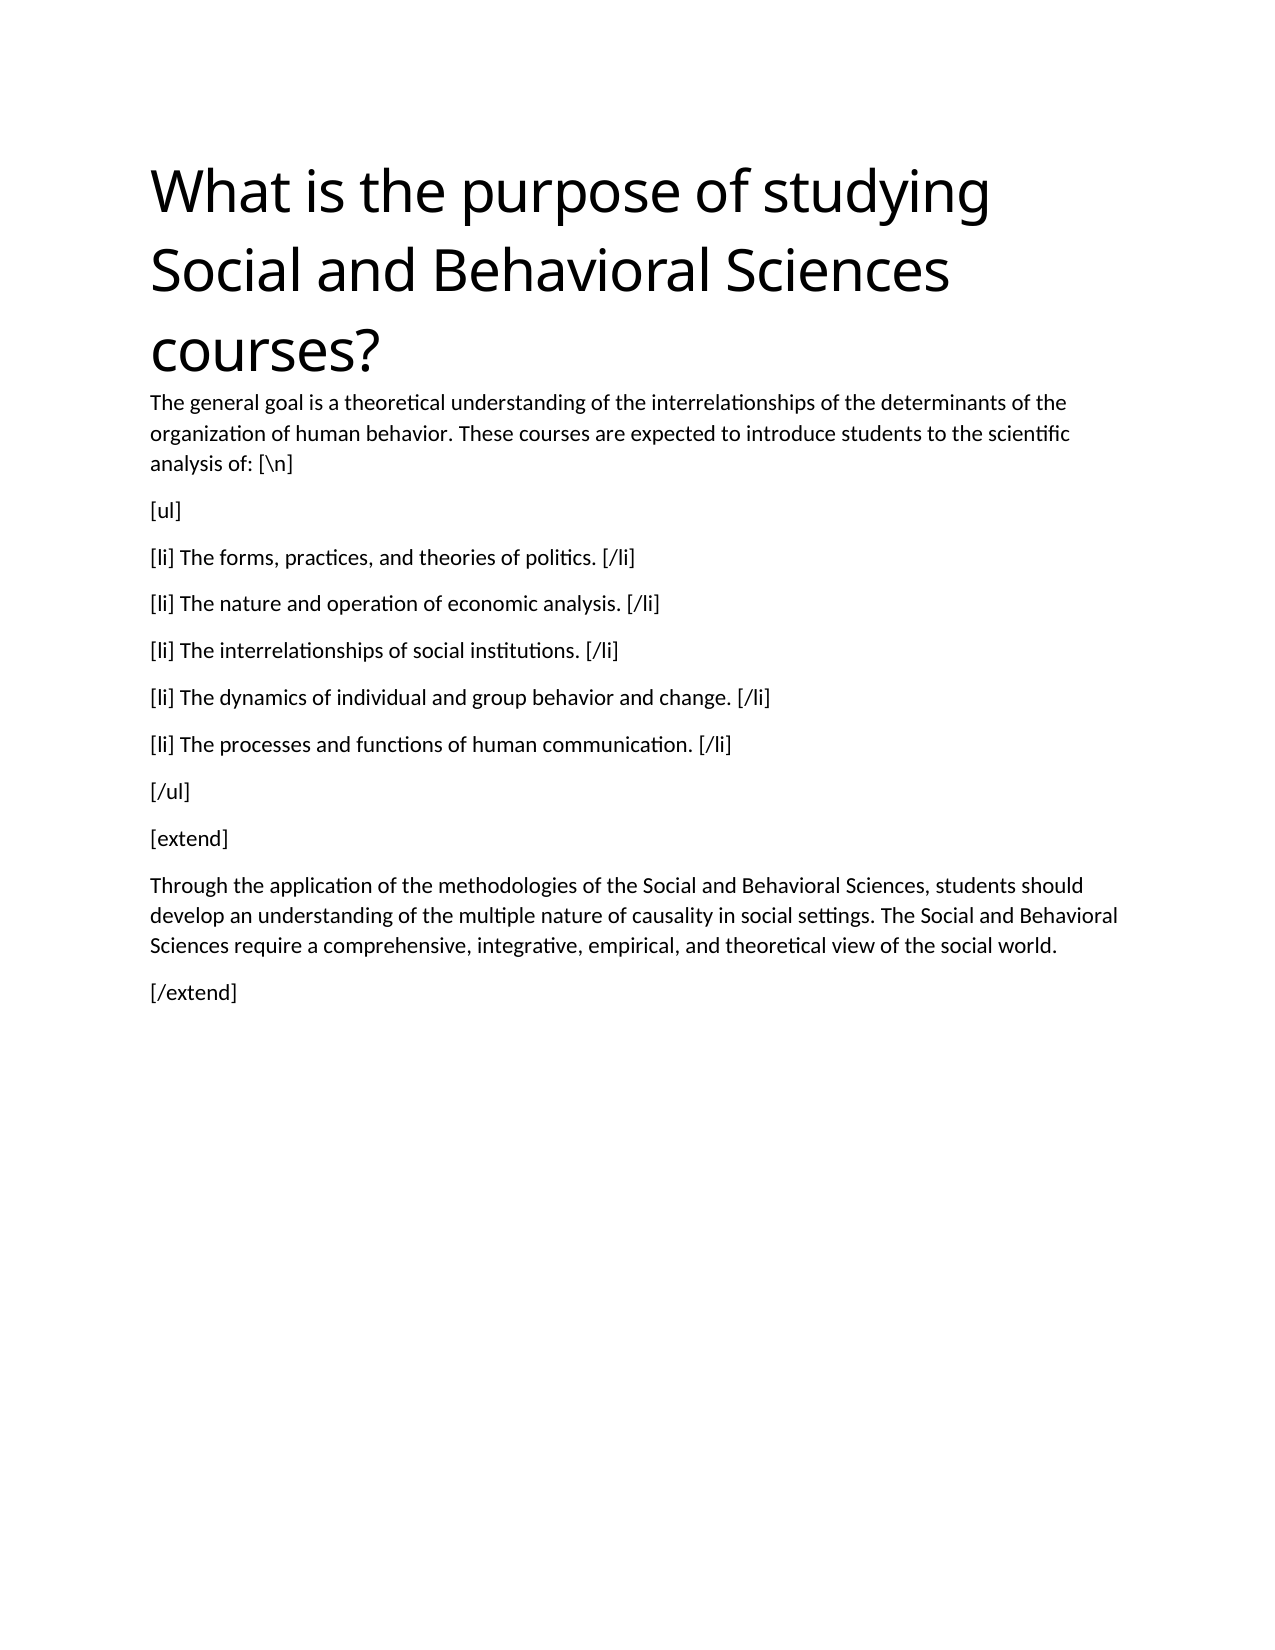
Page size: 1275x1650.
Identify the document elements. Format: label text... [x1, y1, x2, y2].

text [li] The dynamics of individual and group behavior and change. [/li] [150, 683, 1125, 711]
text The general goal is a theoretical understanding of the interrelationships of the determinants of the organization of human behavior. These courses are expected to introduce students to the scientific analysis of: [\n] [150, 388, 1125, 477]
text Through the application of the methodologies of the Social and Behavioral Sciences, students should develop an understanding of the multiple nature of causality in social settings. The Social and Behavioral Sciences require a comprehensive, integrative, empirical, and theoretical view of the social world. [150, 871, 1125, 959]
title What is the purpose of studying Social and Behavioral Sciences courses? [150, 150, 1125, 388]
text [li] The interrelationships of social institutions. [/li] [150, 636, 1125, 664]
text [li] The processes and functions of human communication. [/li] [150, 730, 1125, 758]
text [li] The forms, practices, and theories of politics. [/li] [150, 543, 1125, 571]
text [/extend] [150, 978, 1125, 1006]
text [/ul] [150, 777, 1125, 805]
text [extend] [150, 824, 1125, 852]
text [li] The nature and operation of economic analysis. [/li] [150, 589, 1125, 617]
text [ul] [150, 496, 1125, 524]
